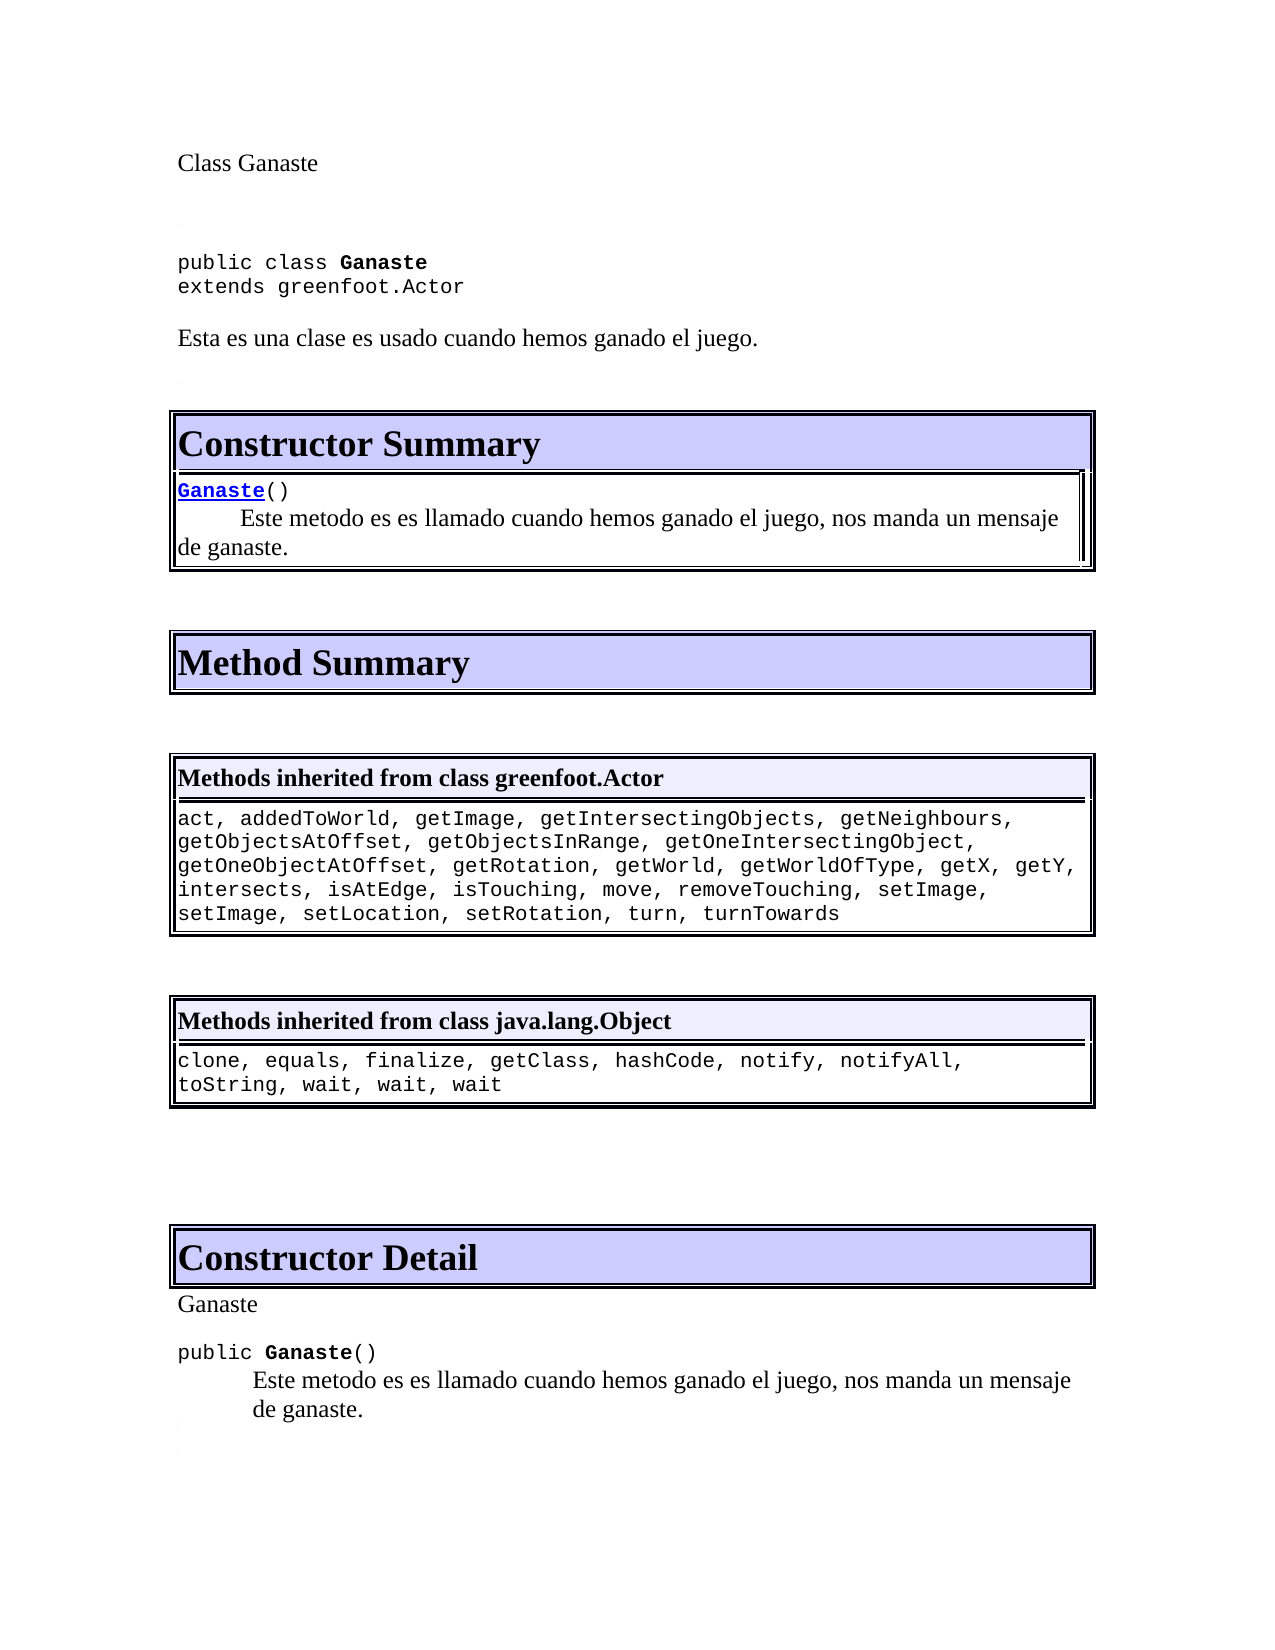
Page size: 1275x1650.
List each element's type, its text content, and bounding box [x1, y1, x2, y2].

text extends greenfoot.Actor [177, 276, 1098, 300]
table_cell [1082, 469, 1093, 566]
text public class Ganaste [177, 252, 1098, 276]
table_header Method Summary [176, 636, 1090, 688]
text Este metodo es es llamado cuando hemos ganado el juego, nos manda un mensaje de ganaste. [252, 1365, 1098, 1423]
text Esta es una clase es usado cuando hemos ganado el juego. [177, 323, 1098, 352]
table_cell act, addedToWorld, getImage, getIntersectingObjects, getNeighbours, getObjectsAtOffset, getObjectsInRange, getOneIntersectingObject, getOneObjectAtOffset, getRotation, getWorld, getWorldOfType, getX, getY, intersects, isAtEdge, isTouching, move, removeTouching, setImage, setImage, setLocation, setRotation, turn, turnTowards [173, 797, 1093, 931]
table_header Methods inherited from class greenfoot.Actor [176, 759, 1090, 797]
table_cell clone, equals, finalize, getClass, hashCode, notify, notifyAll, toString, wait, wait, wait [173, 1039, 1093, 1102]
text Class Ganaste [177, 148, 1098, 176]
table_header Constructor Detail [176, 1231, 1090, 1283]
text Ganaste [177, 1289, 1098, 1318]
table_header Methods inherited from class java.lang.Object [176, 1001, 1090, 1039]
text public Ganaste() [177, 1342, 1098, 1365]
table_cell Ganaste() Este metodo es es llamado cuando hemos ganado el juego, nos manda un mensaje de ganaste. [173, 469, 1082, 566]
table_header Constructor Summary [176, 416, 1090, 469]
